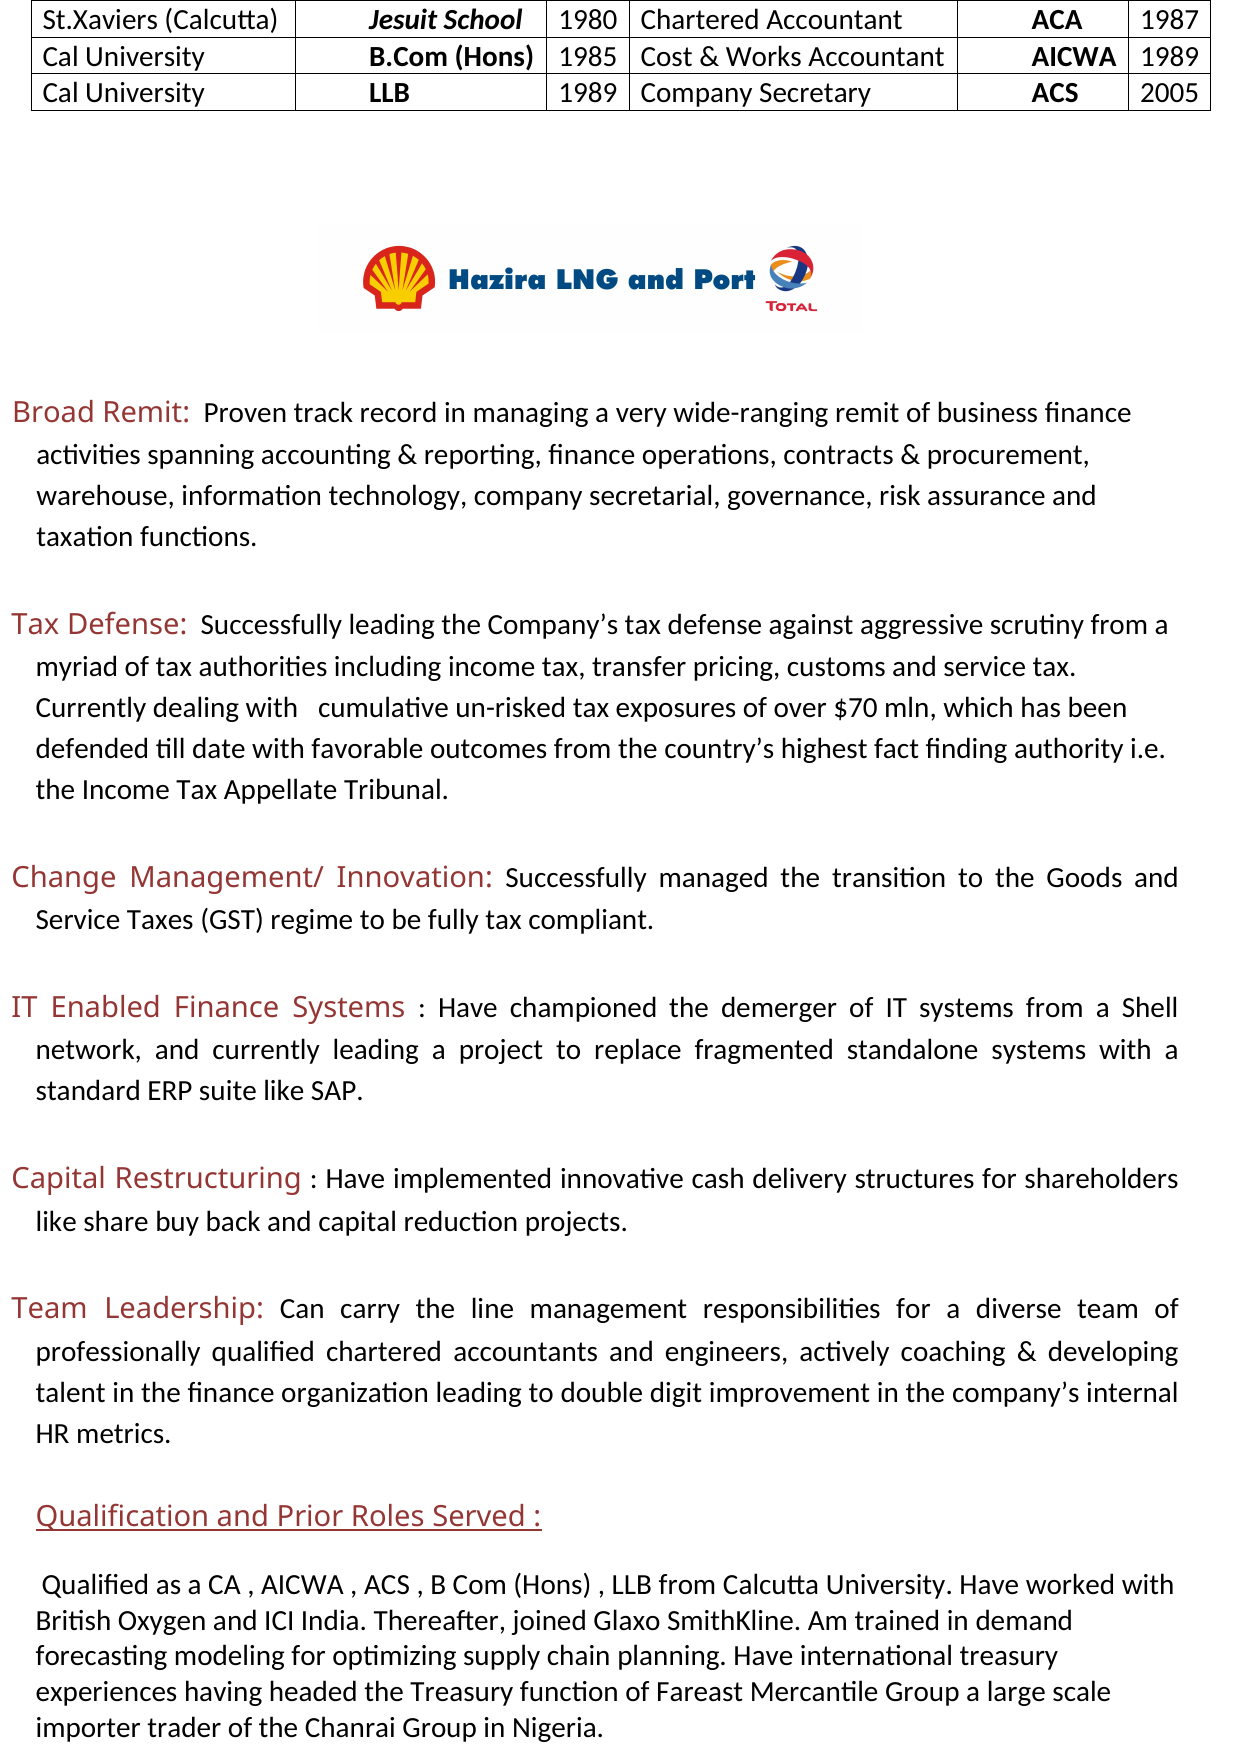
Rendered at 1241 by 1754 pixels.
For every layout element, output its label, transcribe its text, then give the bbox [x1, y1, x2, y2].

table_cell 1985 [547, 38, 629, 73]
text Qualification and Prior Roles Served : [35, 1495, 1180, 1535]
list IT Enabled Finance Systems : Have championed the demerger of IT systems from a Shell network, and currently leading a project to replace fragmented standalone systems with a standard ERP suite like SAP. [11, 986, 1180, 1108]
table_cell Cal University [32, 74, 295, 110]
table_cell 2005 [1129, 74, 1210, 110]
list Tax Defense: Successfully leading the Company’s tax defense against aggressive scrutiny from a myriad of tax authorities including income tax, transfer pricing, customs and service tax. Currently dealing with cumulative un-risked tax exposures of over $70 mln, which has been defended till date with favorable outcomes from the country’s highest fact finding authority i.e. the Income Tax Appellate Tribunal. [11, 603, 1180, 807]
text Qualified as a CA , AICWA , ACS , B Com (Hons) , LLB from Calcutta University. Have worked with British Oxygen and ICI India. Thereafter, joined Glaxo SmithKline. Am trained in demand forecasting modeling for optimizing supply chain planning. Have international treasury experiences having headed the Treasury function of Fareast Mercantile Group a large scale importer trader of the Chanrai Group in Nigeria. [35, 1566, 1180, 1744]
table_cell 1980 [547, 1, 629, 37]
list Change Management/ Innovation: Successfully managed the transition to the Goods and Service Taxes (GST) regime to be fully tax compliant. [11, 856, 1180, 937]
table_cell ACS [958, 74, 1128, 110]
picture [318, 224, 862, 333]
table_cell 1989 [1129, 38, 1210, 73]
table_cell Company Secretary [630, 74, 957, 110]
table_cell Chartered Accountant [630, 1, 957, 37]
table_cell LLB [296, 74, 546, 110]
list Broad Remit: Proven track record in managing a very wide-ranging remit of business finance activities spanning accounting & reporting, finance operations, contracts & procurement, warehouse, information technology, company secretarial, governance, risk assurance and taxation functions. [12, 391, 1180, 554]
table_cell AICWA [958, 38, 1128, 73]
table_cell 1989 [547, 74, 629, 110]
table_cell 1987 [1129, 1, 1210, 37]
list Team Leadership: Can carry the line management responsibilities for a diverse team of professionally qualified chartered accountants and engineers, actively coaching & developing talent in the finance organization leading to double digit improvement in the company’s internal HR metrics. [11, 1288, 1180, 1450]
list Capital Restructuring : Have implemented innovative cash delivery structures for shareholders like share buy back and capital reduction projects. [11, 1158, 1180, 1238]
table_cell Jesuit School [296, 1, 546, 37]
table_cell Cal University [32, 38, 295, 73]
table_cell B.Com (Hons) [296, 38, 546, 73]
table_cell St.Xaviers (Calcutta) [32, 1, 295, 37]
table_cell Cost & Works Accountant [630, 38, 957, 73]
table_cell ACA [958, 1, 1128, 37]
